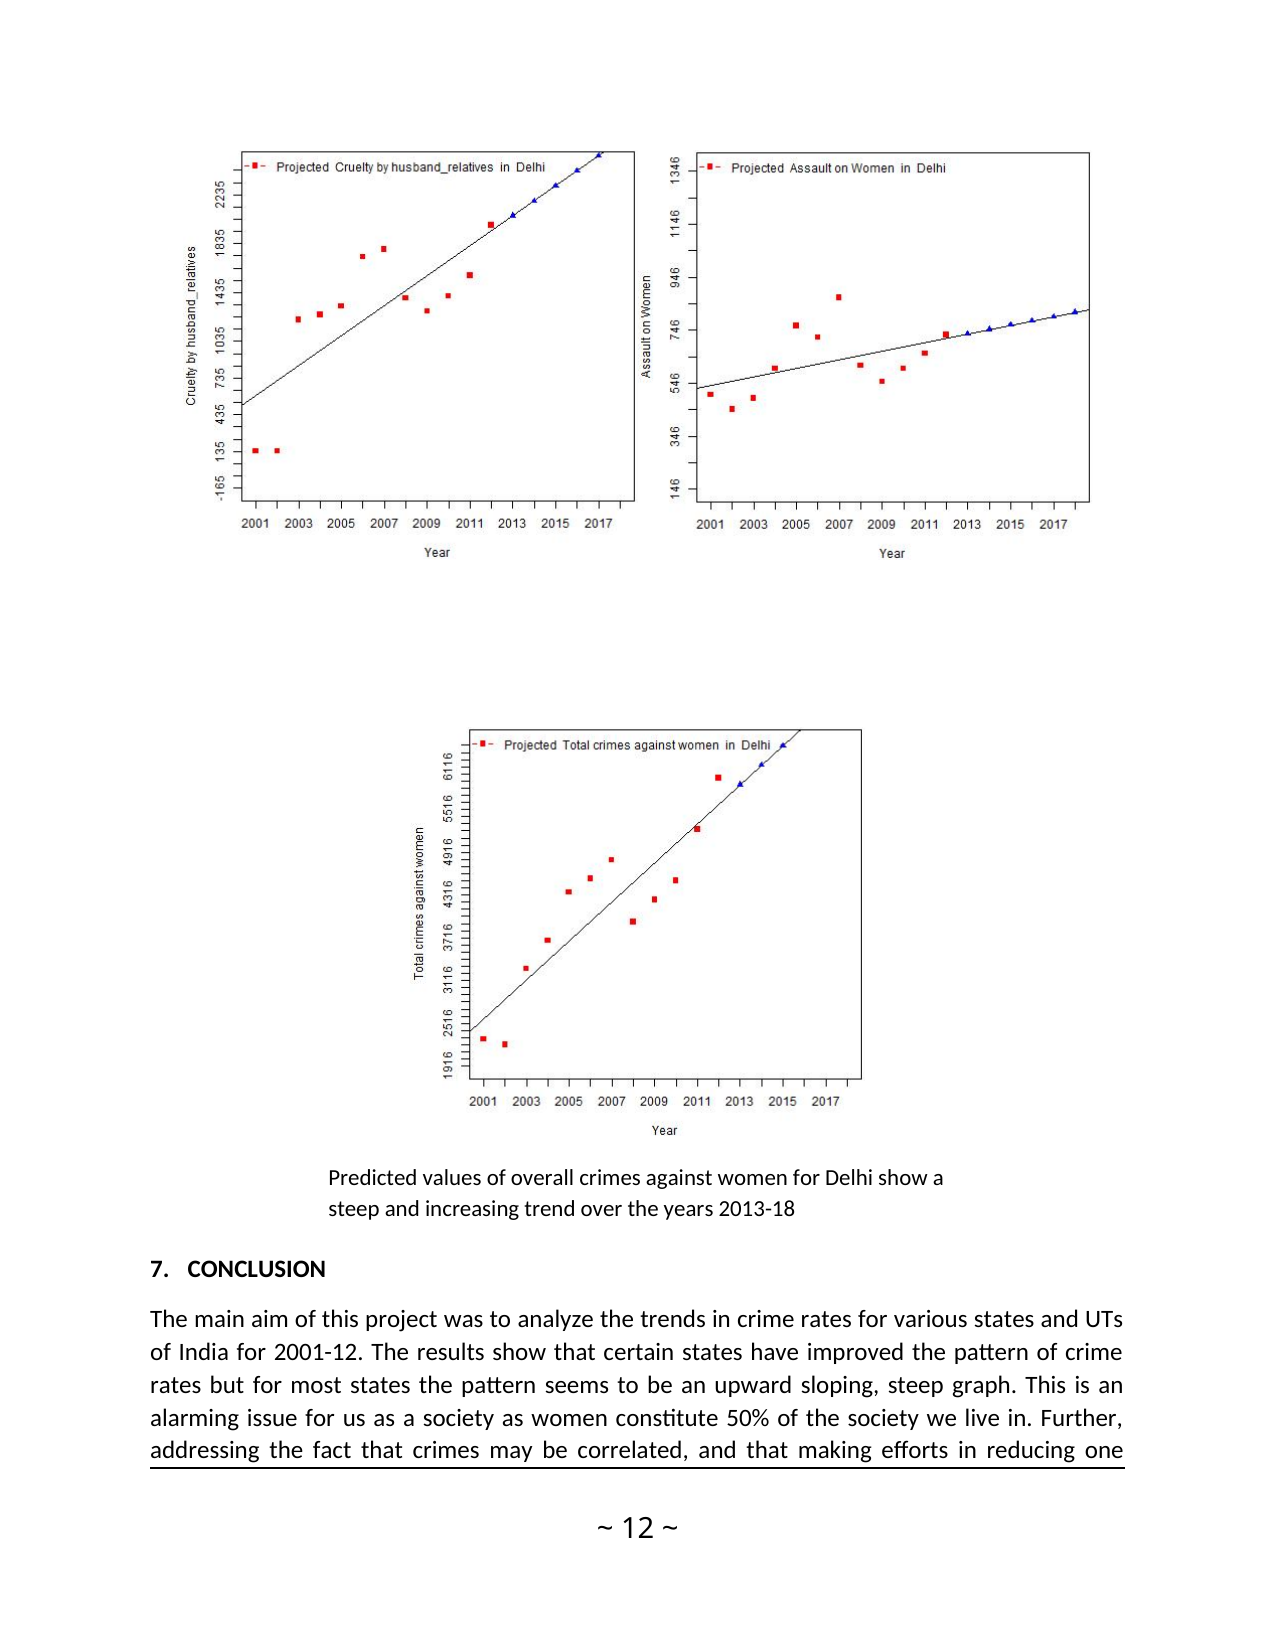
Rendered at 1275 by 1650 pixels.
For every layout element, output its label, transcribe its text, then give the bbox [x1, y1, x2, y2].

list CONCLUSION [150, 1253, 1125, 1284]
picture [410, 727, 866, 1136]
picture [182, 150, 1093, 560]
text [150, 1303, 1125, 1467]
